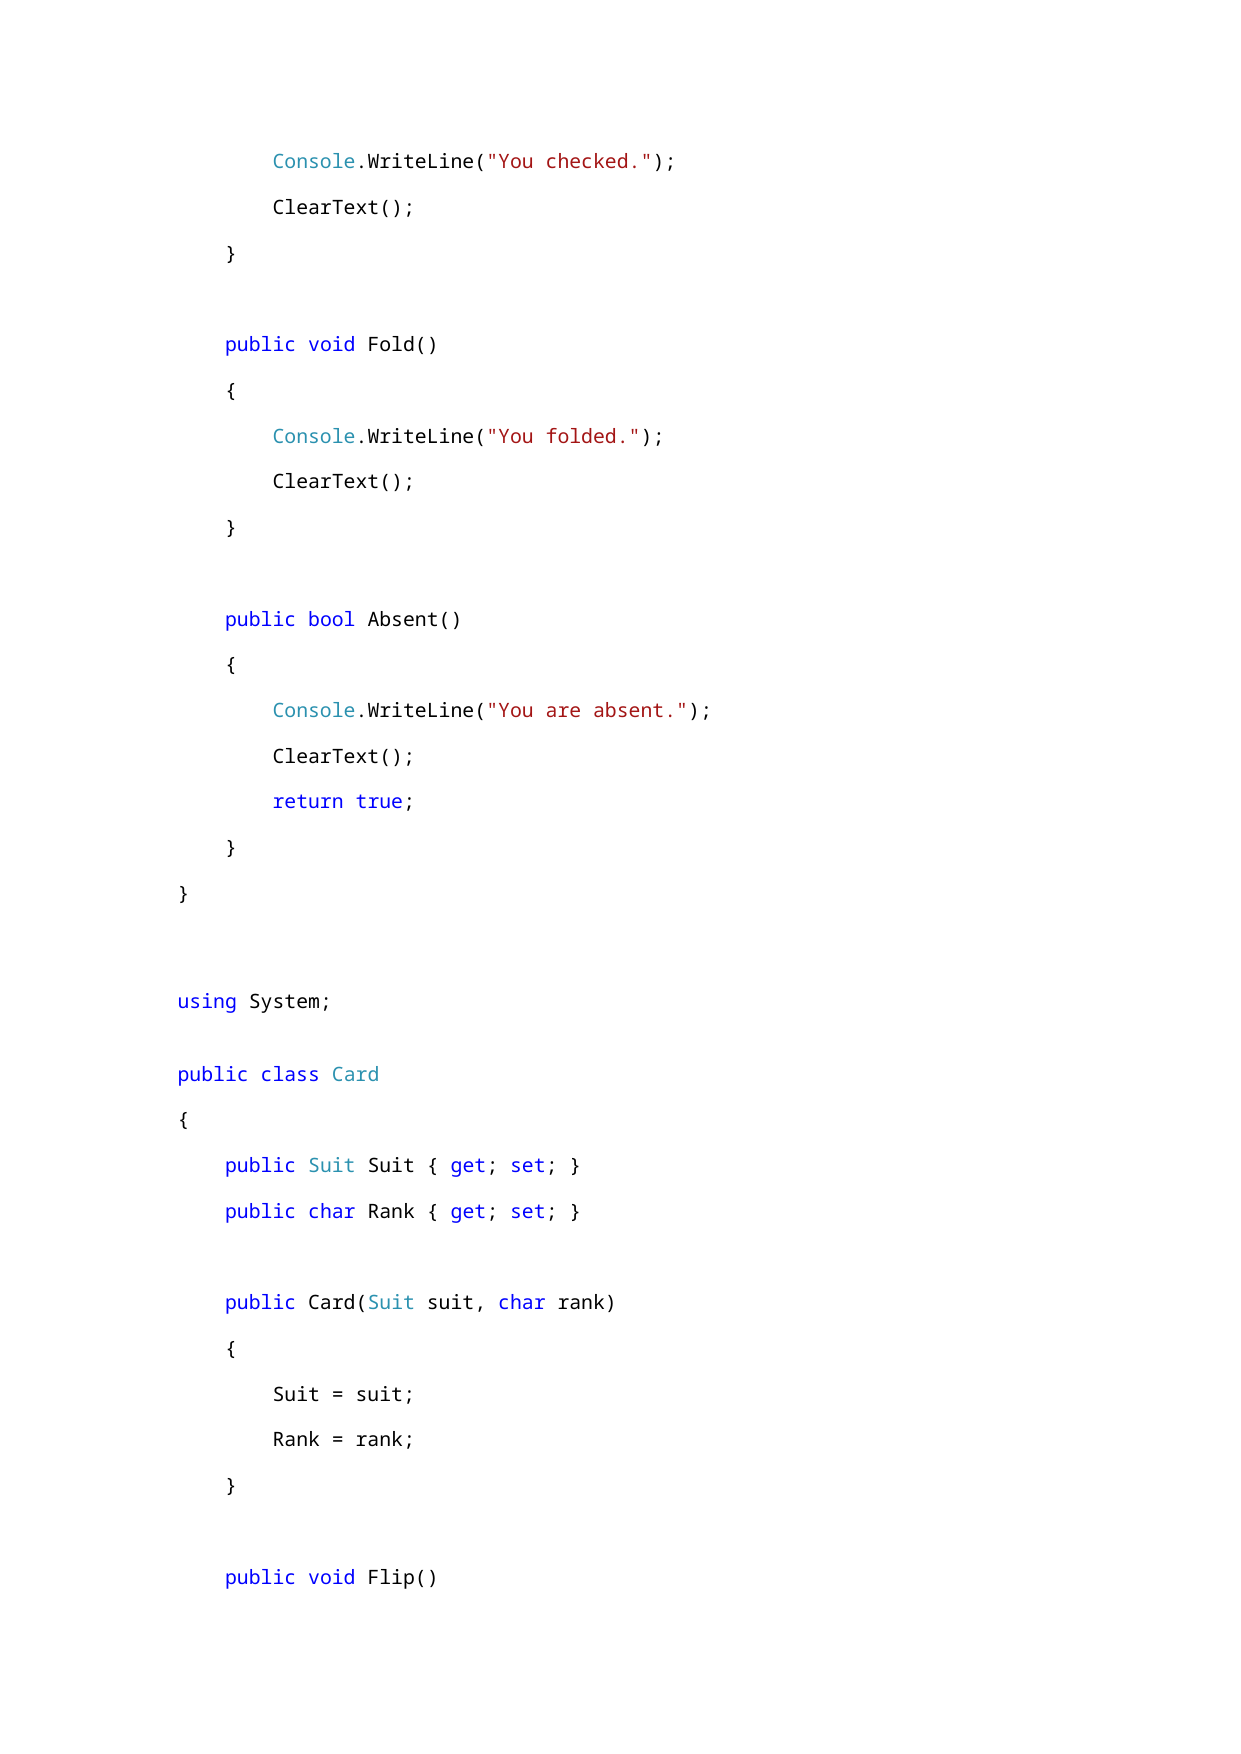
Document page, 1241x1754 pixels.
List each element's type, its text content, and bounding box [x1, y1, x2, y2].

text Rank = rank; [177, 1426, 1063, 1453]
text public Card(Suit suit, char rank) [177, 1288, 1063, 1316]
text public void Flip() [177, 1563, 1063, 1590]
text { [177, 1334, 1063, 1361]
text public bool Absent() [177, 605, 1063, 632]
text } [177, 1471, 1063, 1498]
text public Suit Suit { get; set; } [177, 1151, 1063, 1178]
text using System; [177, 987, 1063, 1014]
text } [177, 879, 1063, 906]
text ClearText(); [177, 742, 1063, 769]
text { [177, 1106, 1063, 1133]
text public class Card [177, 1060, 1063, 1087]
text } [177, 239, 1063, 266]
text } [177, 833, 1063, 861]
text public char Rank { get; set; } [177, 1197, 1063, 1224]
text { [177, 376, 1063, 403]
text public void Fold() [177, 331, 1063, 357]
text { [177, 651, 1063, 678]
text Suit = suit; [177, 1380, 1063, 1407]
text Console.WriteLine("You are absent."); [177, 696, 1063, 723]
text Console.WriteLine("You folded."); [177, 422, 1063, 449]
text ClearText(); [177, 193, 1063, 220]
text ClearText(); [177, 468, 1063, 495]
text } [177, 513, 1063, 540]
text return true; [177, 788, 1063, 815]
text Console.WriteLine("You checked."); [177, 148, 1063, 174]
